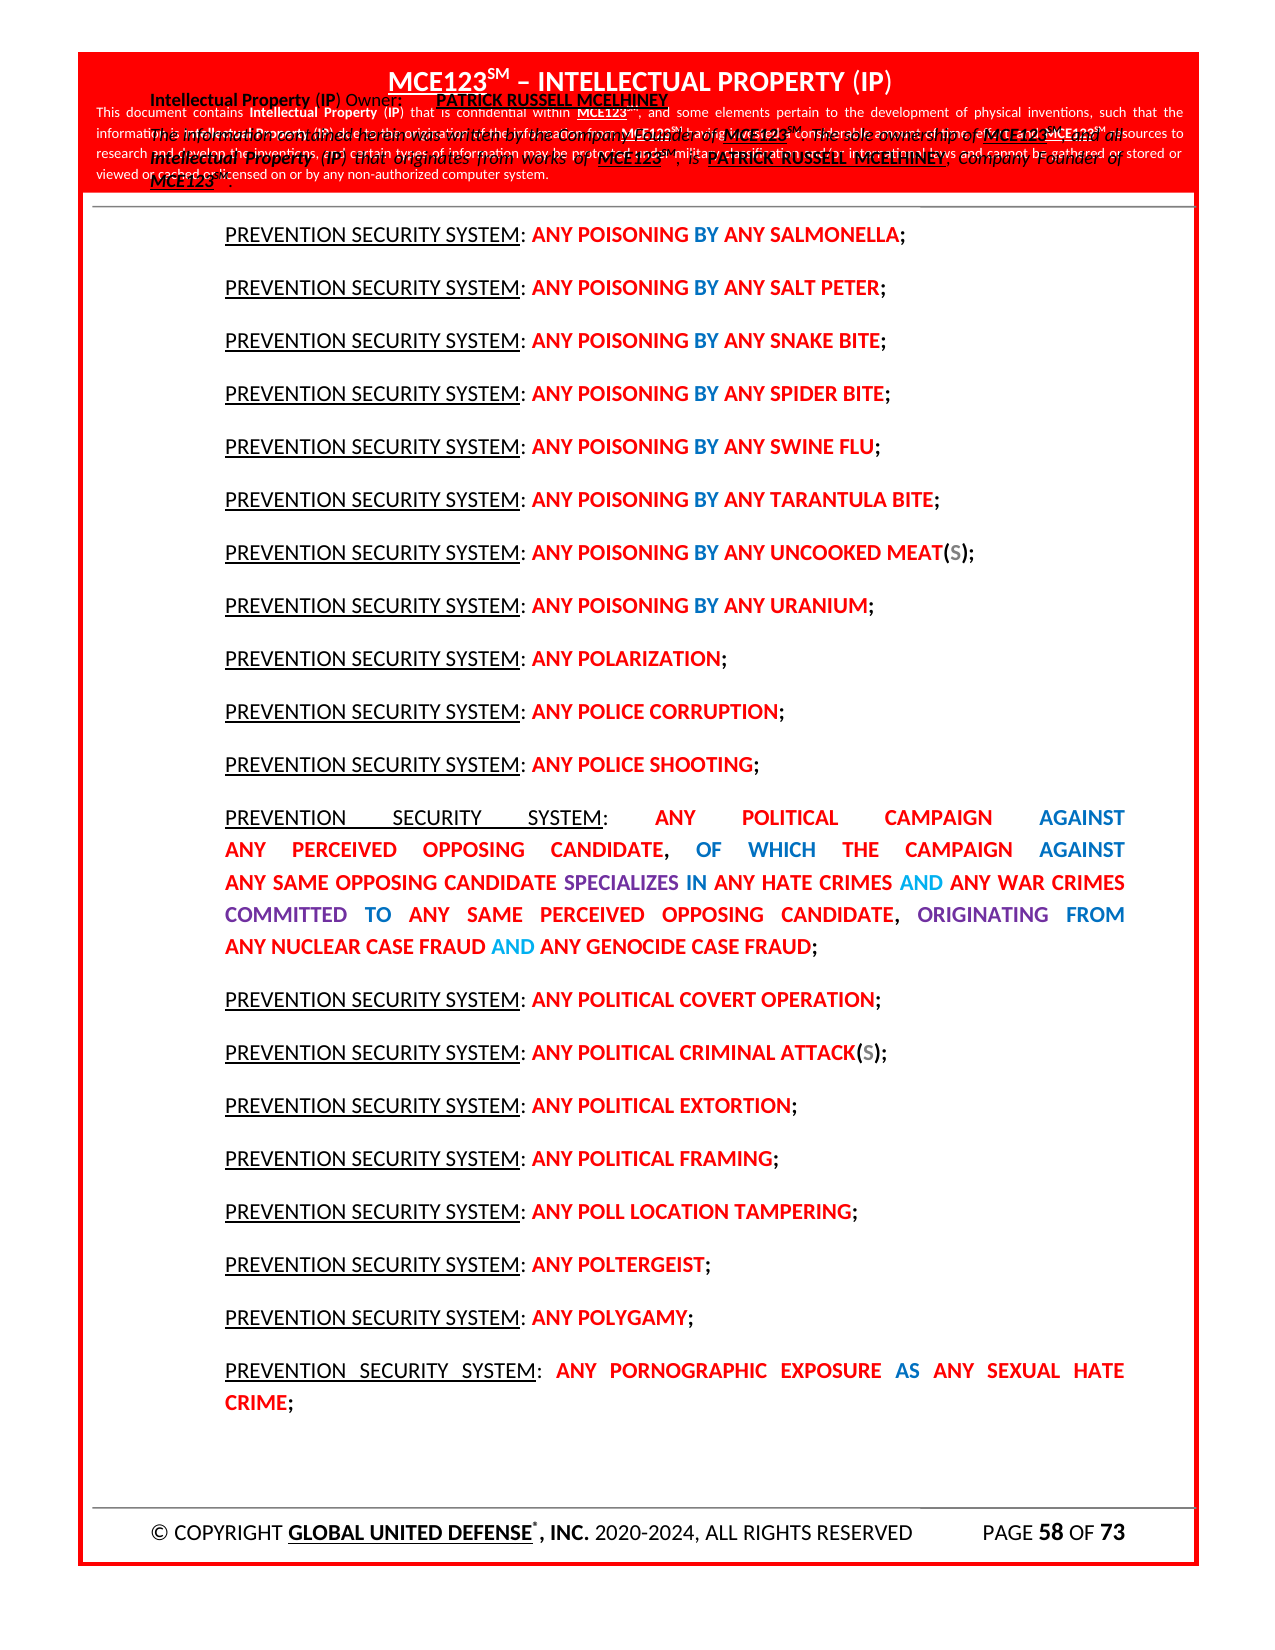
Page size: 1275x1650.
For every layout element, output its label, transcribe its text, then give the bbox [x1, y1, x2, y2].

text PREVENTION SECURITY SYSTEM: ANY POLARIZATION; [225, 644, 1125, 672]
text PREVENTION SECURITY SYSTEM: ANY POLTERGEIST; [225, 1250, 1125, 1278]
text PREVENTION SECURITY SYSTEM: ANY POLITICAL EXTORTION; [225, 1091, 1125, 1119]
text PREVENTION SECURITY SYSTEM: ANY POLICE SHOOTING; [225, 750, 1125, 778]
text PREVENTION SECURITY SYSTEM: ANY POLITICAL COVERT OPERATION; [225, 985, 1125, 1013]
text PREVENTION SECURITY SYSTEM: ANY POLITICAL CRIMINAL ATTACK(S); [225, 1038, 1125, 1066]
text PREVENTION SECURITY SYSTEM: ANY POISONING BY ANY SALT PETER; [225, 273, 1125, 301]
text PREVENTION SECURITY SYSTEM: ANY POLITICAL FRAMING; [225, 1144, 1125, 1172]
text PREVENTION SECURITY SYSTEM: ANY POISONING BY ANY UNCOOKED MEAT(S); [225, 538, 1125, 566]
text PREVENTION SECURITY SYSTEM: ANY POISONING BY ANY SALMONELLA; [225, 220, 1125, 248]
text PREVENTION SECURITY SYSTEM: ANY POLICE CORRUPTION; [225, 697, 1125, 725]
text PREVENTION SECURITY SYSTEM: ANY POLYGAMY; [225, 1303, 1125, 1331]
text PREVENTION SECURITY SYSTEM: ANY POISONING BY ANY SWINE FLU; [225, 432, 1125, 460]
text PREVENTION SECURITY SYSTEM: ANY POLL LOCATION TAMPERING; [225, 1197, 1125, 1225]
text PREVENTION SECURITY SYSTEM: ANY POISONING BY ANY SNAKE BITE; [225, 326, 1125, 354]
text PREVENTION SECURITY SYSTEM: ANY POISONING BY ANY SPIDER BITE; [225, 379, 1125, 407]
text PREVENTION SECURITY SYSTEM: ANY POISONING BY ANY TARANTULA BITE; [225, 485, 1125, 513]
text PREVENTION SECURITY SYSTEM: ANY PORNOGRAPHIC EXPOSURE AS ANY SEXUAL HATE CRIME; [225, 1356, 1125, 1416]
text PREVENTION SECURITY SYSTEM: ANY POISONING BY ANY URANIUM; [225, 591, 1125, 619]
text PREVENTION SECURITY SYSTEM: ANY POLITICAL CAMPAIGN AGAINST ANY PERCEIVED OPPOSING CANDIDATE, OF WHICH THE CAMPAIGN AGAINST ANY SAME OPPOSING CANDIDATE SPECIALIZES IN ANY HATE CRIMES AND ANY WAR CRIMES COMMITTED TO ANY SAME PERCEIVED OPPOSING CANDIDATE, ORIGINATING FROM ANY NUCLEAR CASE FRAUD AND ANY GENOCIDE CASE FRAUD; [225, 803, 1125, 960]
